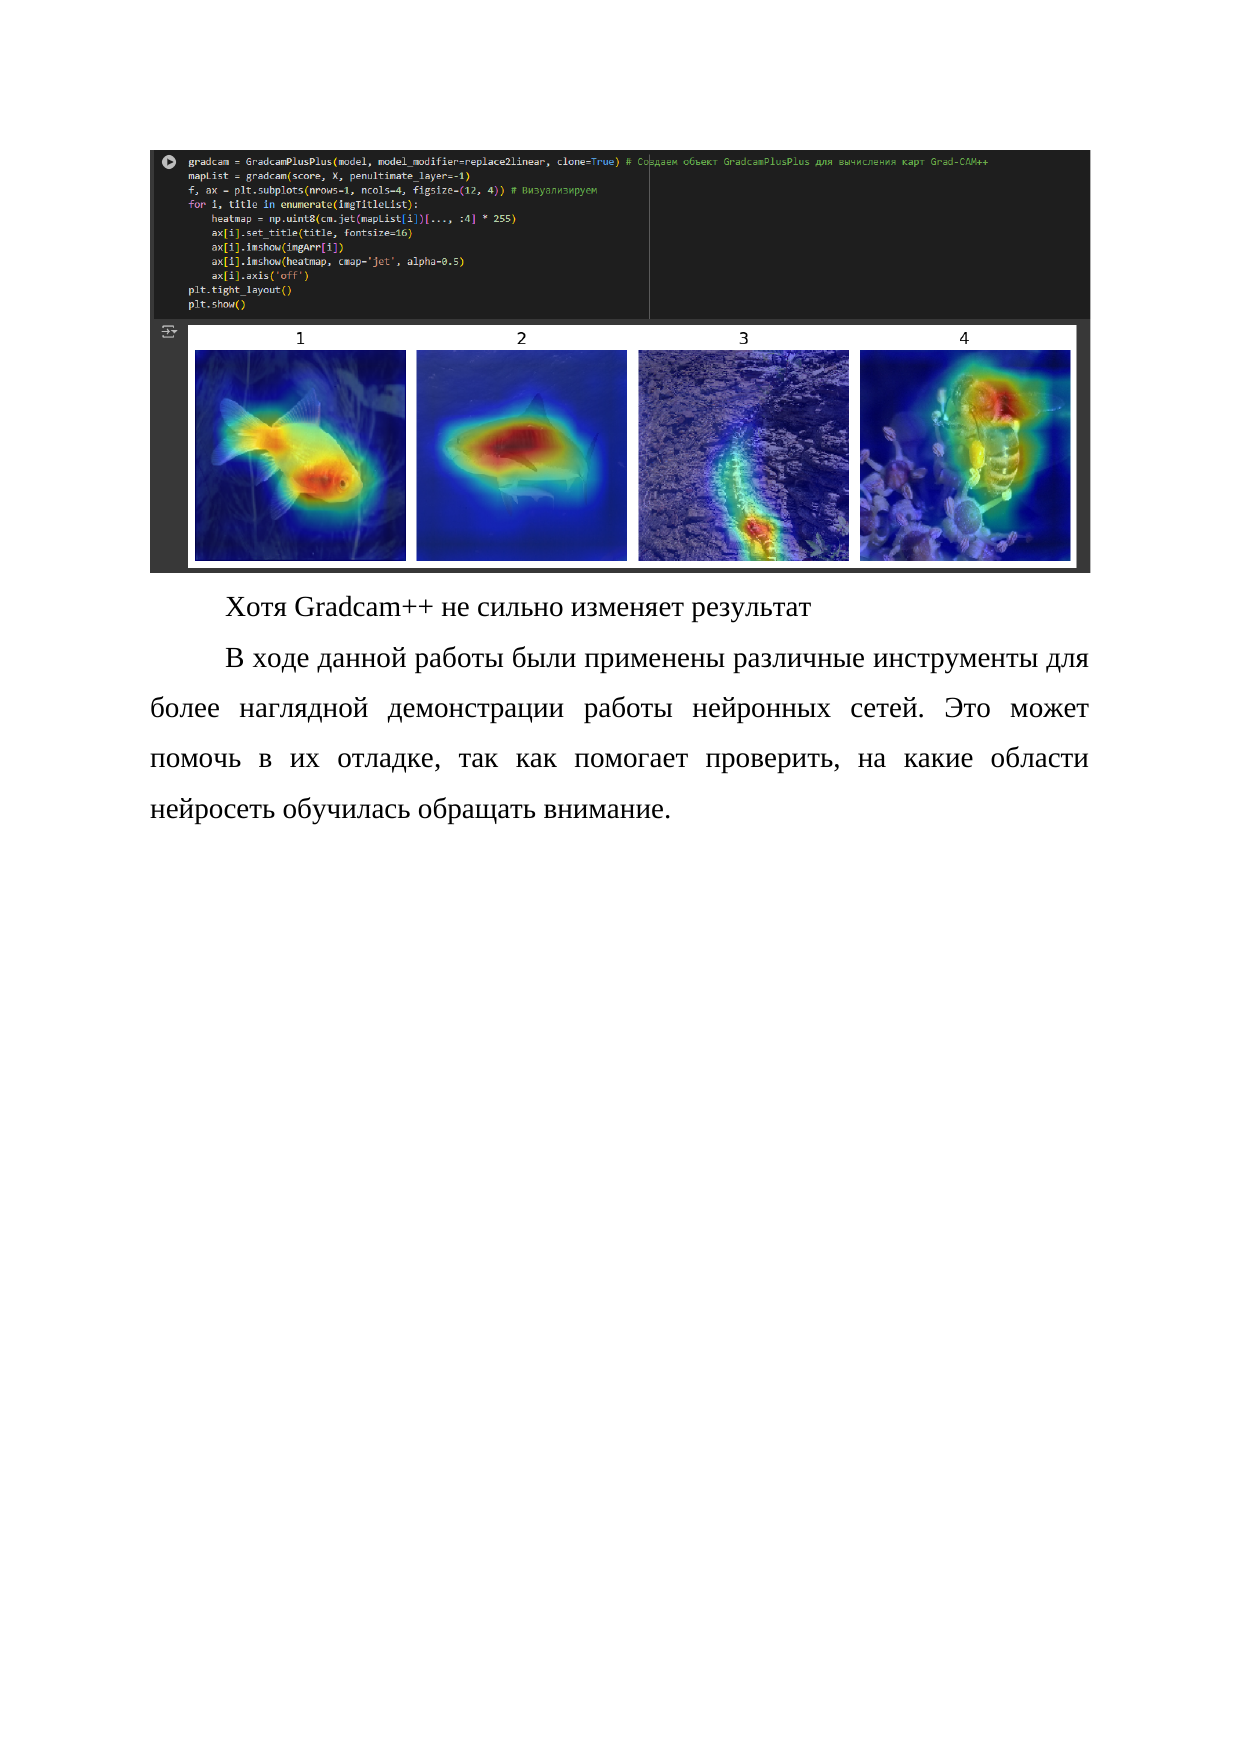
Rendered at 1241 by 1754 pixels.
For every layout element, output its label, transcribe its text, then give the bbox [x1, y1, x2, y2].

picture [150, 150, 1091, 573]
text В ходе данной работы были применены различные инструменты для более наглядной демонстрации работы нейронных сетей. Это может помочь в их отладке, так как помогает проверить, на какие области нейросеть обучилась обращать внимание. [150, 640, 1090, 824]
text Хотя Gradcam++ не сильно изменяет результат [150, 589, 1090, 623]
